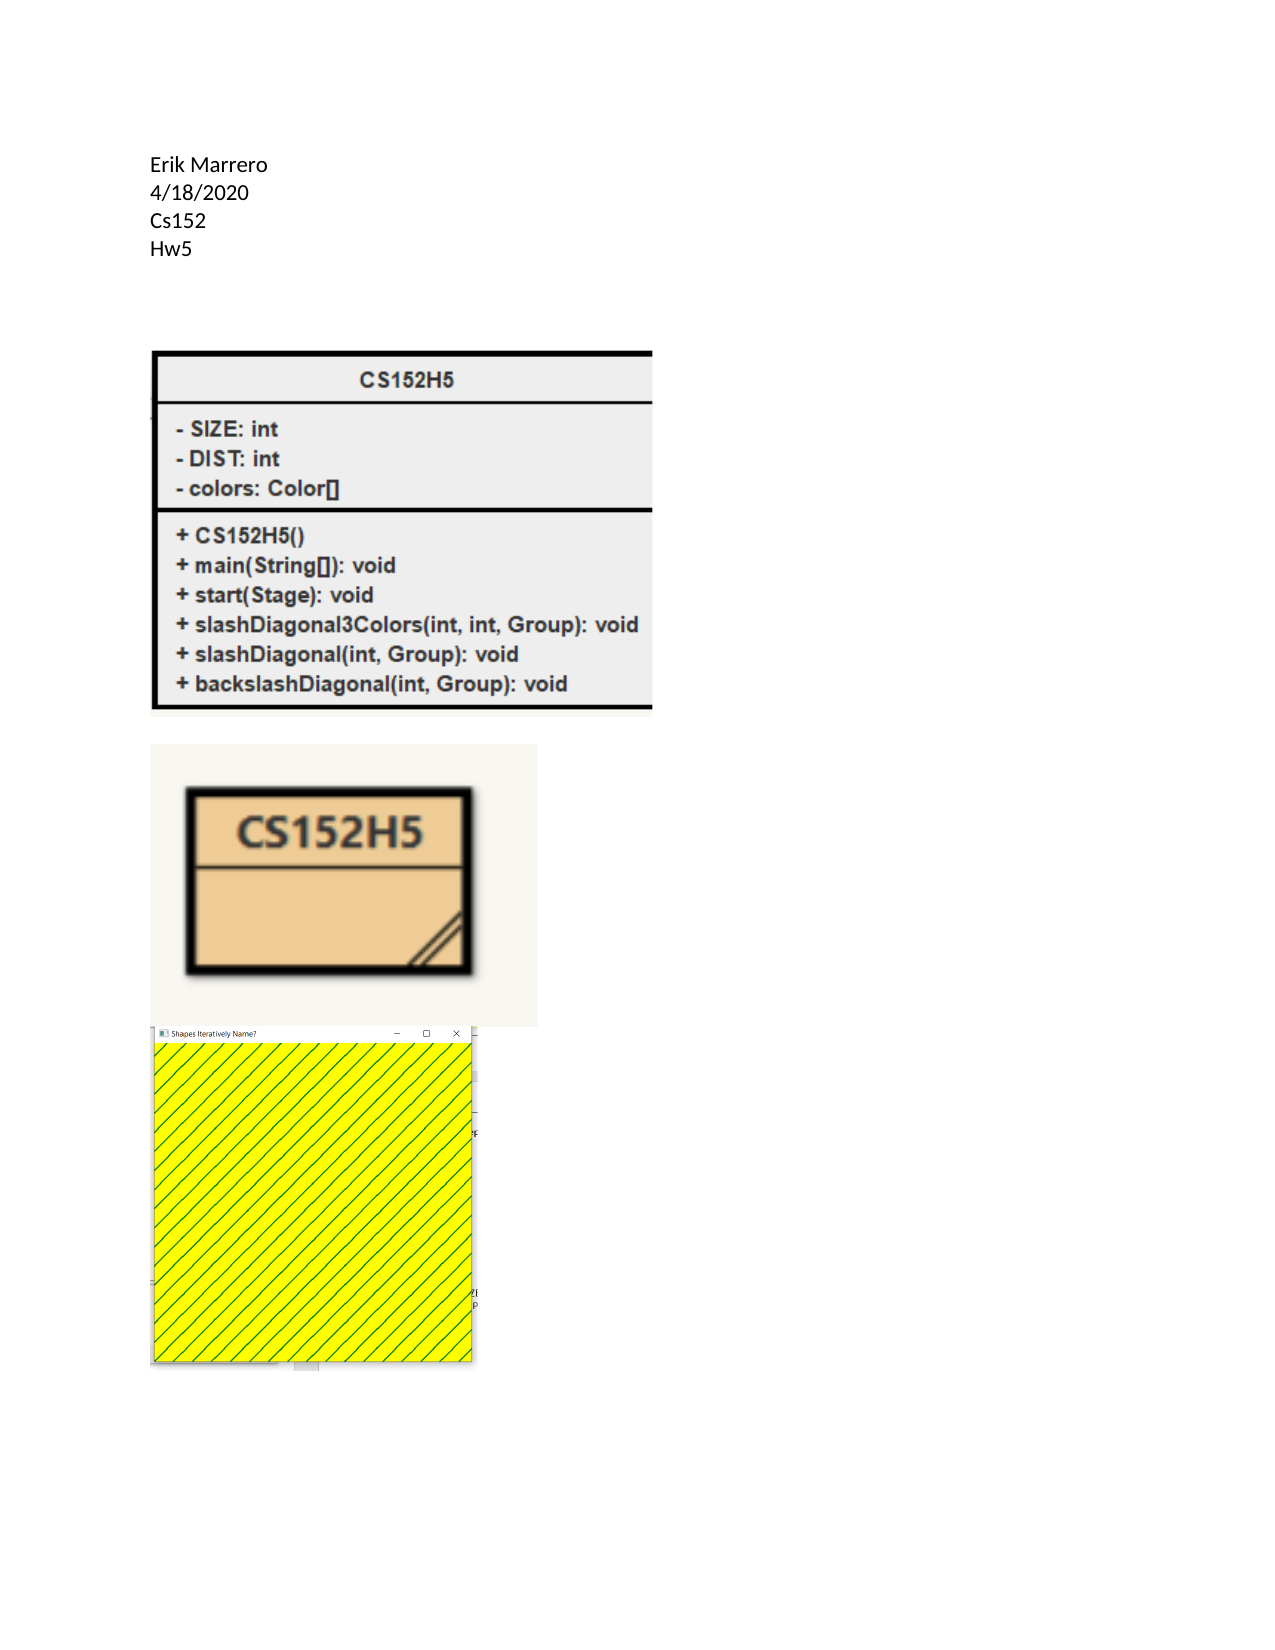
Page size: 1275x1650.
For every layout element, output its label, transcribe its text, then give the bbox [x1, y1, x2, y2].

text Cs152 [150, 206, 1125, 234]
text Hw5 [150, 234, 1125, 262]
picture [150, 346, 653, 717]
text 4/18/2020 [150, 178, 1125, 206]
text Erik Marrero [150, 150, 1125, 178]
picture [150, 744, 538, 1371]
